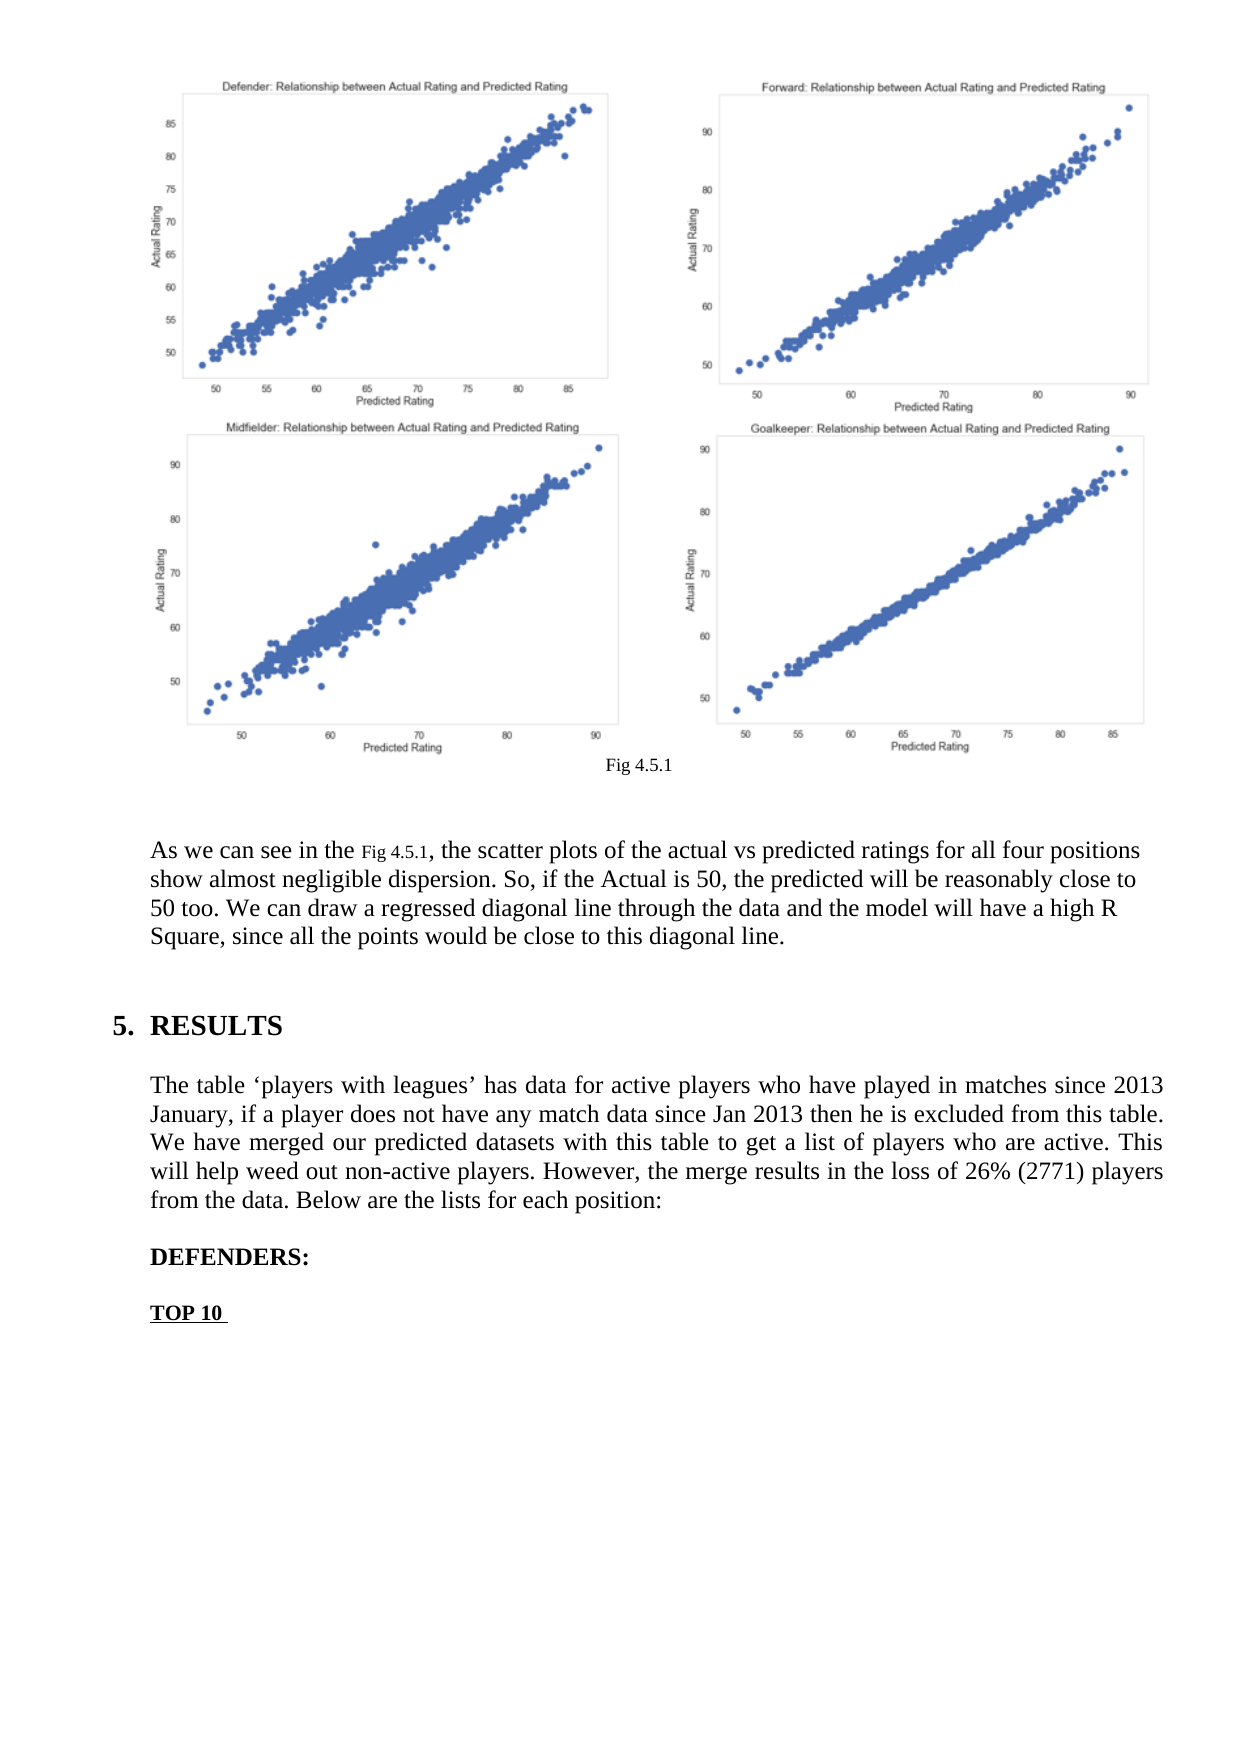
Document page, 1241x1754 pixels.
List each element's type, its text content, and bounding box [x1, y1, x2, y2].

list TOP 10 [150, 1300, 1165, 1325]
picture [150, 75, 1163, 755]
list RESULTS [112, 1008, 1165, 1041]
list The table ‘players with leagues’ has data for active players who have played in matches since 2013 January, if a player does not have any match data since Jan 2013 then he is excluded from this table. We have merged our predicted datasets with this table to get a list of players who are active. This will help weed out non-active players. However, the merge results in the loss of 26% (2771) players from the data. Below are the lists for each position: [150, 1070, 1165, 1214]
list DEFENDERS: [150, 1242, 1165, 1271]
list As we can see in the Fig 4.5.1, the scatter plots of the actual vs predicted ratings for all four positions show almost negligible dispersion. So, if the Actual is 50, the predicted will be reasonably close to 50 too. We can draw a regressed diagonal line through the data and the model will have a high R Square, since all the points would be close to this diagonal line. [150, 835, 1165, 950]
list Fig 4.5.1 [112, 754, 1165, 776]
